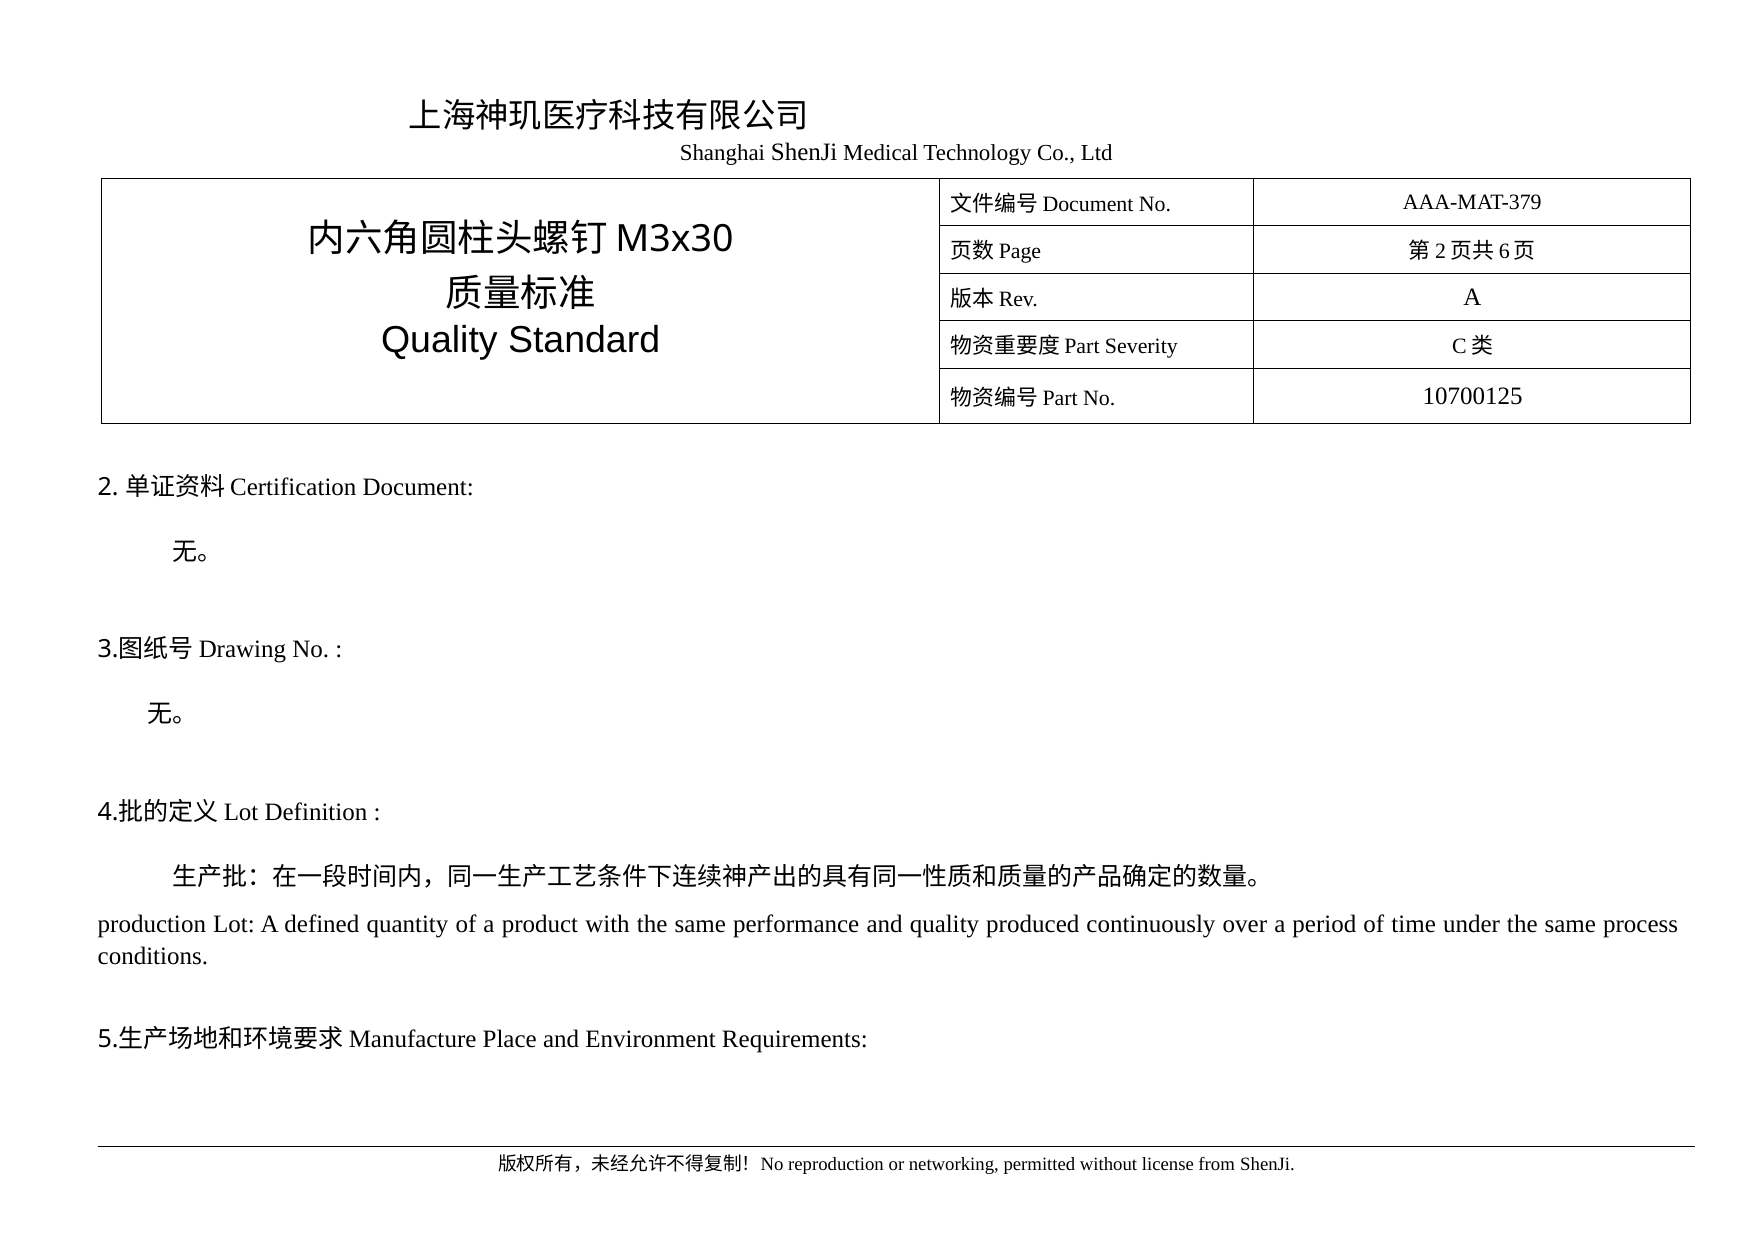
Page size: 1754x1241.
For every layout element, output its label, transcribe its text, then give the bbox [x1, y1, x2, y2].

text 生产批：在一段时间内，同一生产工艺条件下连续神产出的具有同一性质和质量的产品确定的数量。 [97, 842, 1693, 907]
text 无。 [97, 517, 1695, 582]
text 3.图纸号Drawing No. : [97, 614, 1695, 679]
text 2. 单证资料Certification Document: [97, 452, 1693, 517]
text 4.批的定义Lot Definition : [97, 777, 1711, 842]
text production Lot: A defined quantity of a product with the same performance and quality produced continuously over a period of time under the same process conditions. [97, 907, 1681, 972]
text 无。 [97, 679, 1695, 744]
text 5.生产场地和环境要求Manufacture Place and Environment Requirements: [97, 1004, 1681, 1069]
